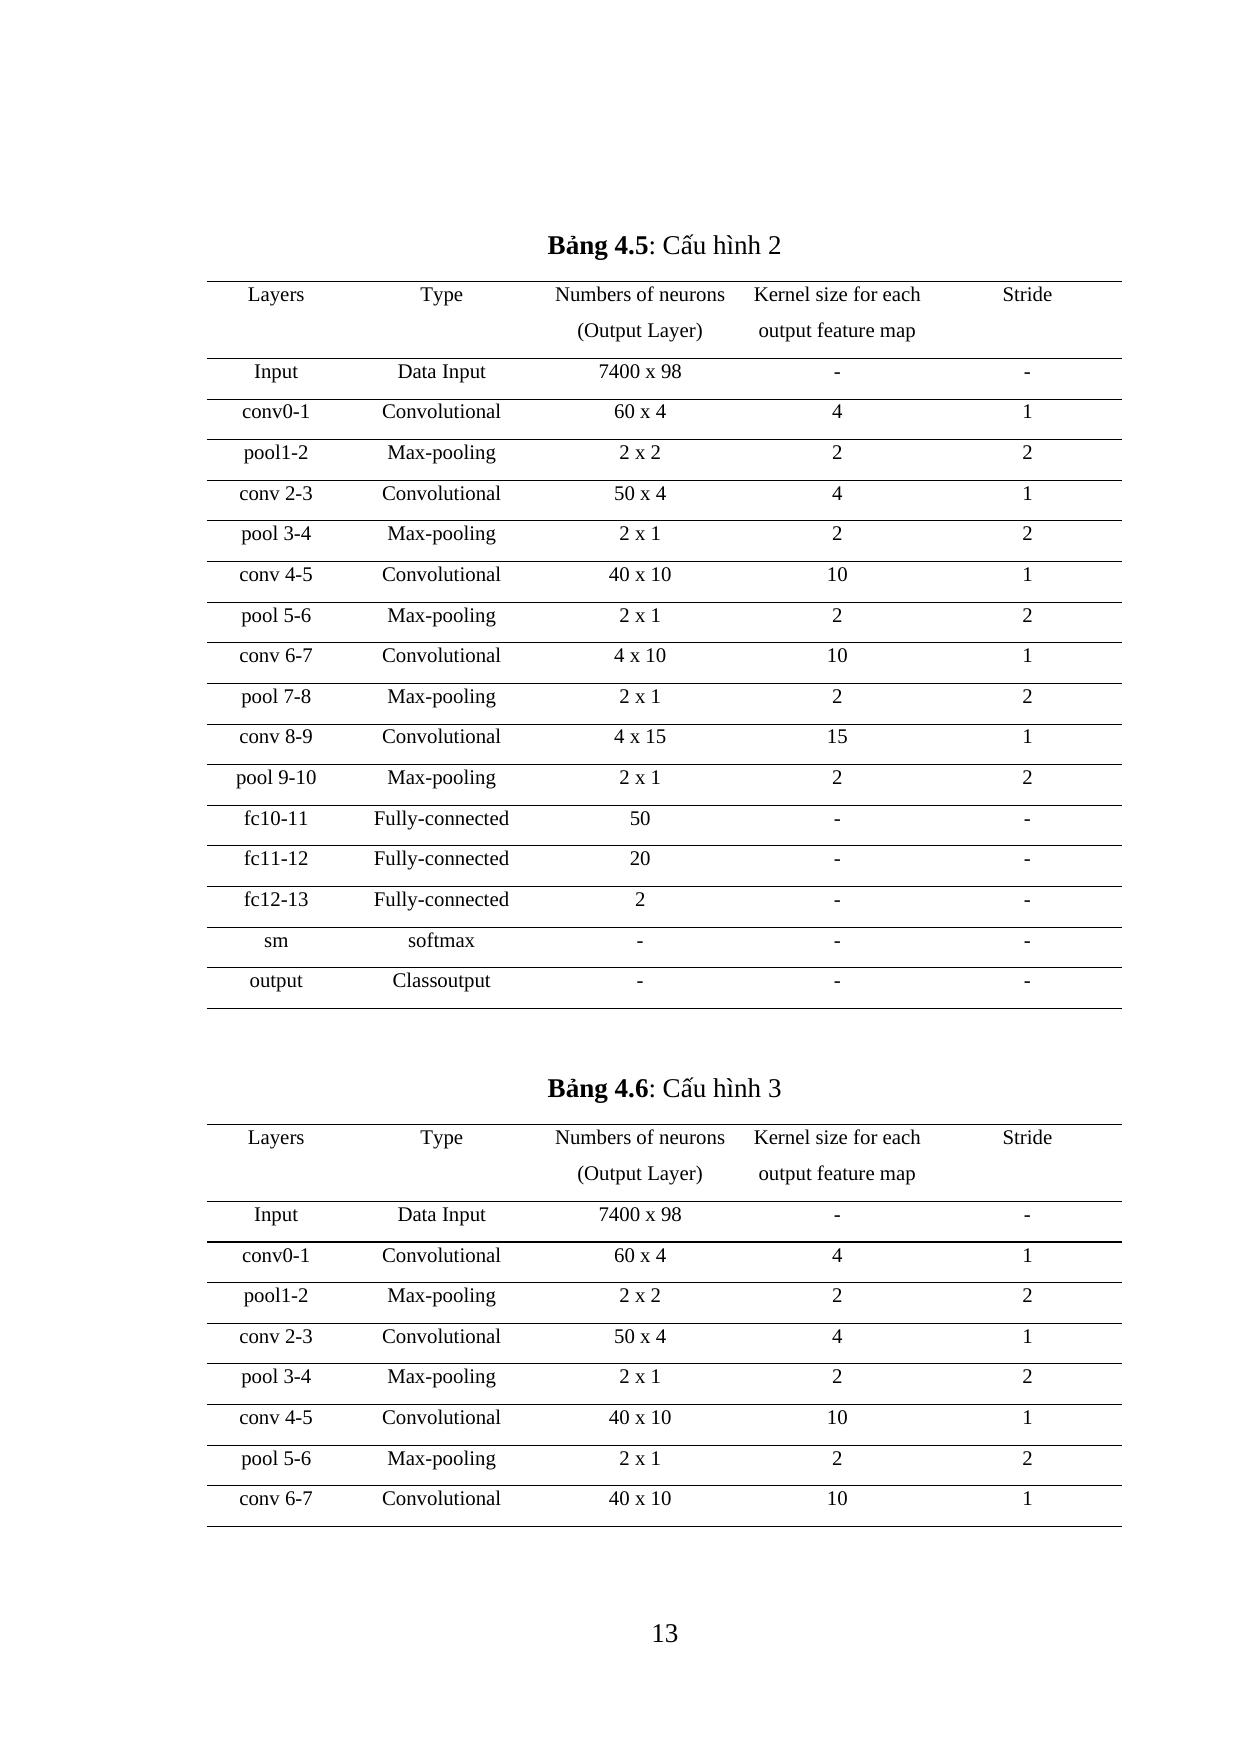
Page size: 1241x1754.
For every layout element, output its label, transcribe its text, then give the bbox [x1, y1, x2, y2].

table_cell 15 [742, 725, 932, 764]
table_cell conv0-1 [207, 1243, 345, 1282]
table_cell - [742, 887, 932, 927]
table_cell 2 x 2 [538, 1283, 742, 1323]
table_cell - [742, 806, 932, 845]
table_cell 2 [932, 1283, 1122, 1323]
table_cell softmax [345, 928, 538, 967]
table_cell 2 [742, 765, 932, 805]
table_cell Max-pooling [345, 1446, 538, 1485]
table_cell 10 [742, 1405, 932, 1444]
table_cell 10 [742, 562, 932, 602]
table_cell - [742, 846, 932, 886]
table_cell 40 x 10 [538, 562, 742, 602]
table_cell conv 4-5 [207, 562, 345, 602]
table_header Kernel size for each output feature map [742, 1125, 932, 1201]
table_cell - [742, 1202, 932, 1241]
table_cell conv 6-7 [207, 1486, 345, 1526]
table_cell Max-pooling [345, 1283, 538, 1323]
table_header Numbers of neurons (Output Layer) [538, 1125, 742, 1201]
table_cell 1 [932, 481, 1122, 520]
table_cell 1 [932, 643, 1122, 683]
table_cell Max-pooling [345, 1364, 538, 1404]
table_cell Input [207, 1202, 345, 1241]
table_header Layers [207, 1125, 345, 1201]
table_cell - [742, 359, 932, 398]
table_cell 4 [742, 1243, 932, 1282]
table_cell pool 7-8 [207, 684, 345, 723]
table_cell 2 [742, 440, 932, 480]
table_cell 10 [742, 1486, 932, 1526]
table_cell fc11-12 [207, 846, 345, 886]
table_cell 4 [742, 481, 932, 520]
table_cell 60 x 4 [538, 1243, 742, 1282]
table_cell 50 x 4 [538, 481, 742, 520]
table_cell - [742, 928, 932, 967]
table_header Type [345, 1125, 538, 1201]
table_cell Fully-connected [345, 846, 538, 886]
table_cell 4 [742, 400, 932, 439]
table_cell 1 [932, 1405, 1122, 1444]
table_cell Data Input [345, 1202, 538, 1241]
table_cell conv0-1 [207, 400, 345, 439]
table_cell Convolutional [345, 562, 538, 602]
table_cell - [932, 806, 1122, 845]
table_header Type [345, 282, 538, 358]
table_cell output [207, 968, 345, 1008]
text Bảng 4.5: Cấu hình 2 [207, 229, 1122, 260]
table_cell 4 x 15 [538, 725, 742, 764]
table_cell pool 9-10 [207, 765, 345, 805]
table_cell - [932, 887, 1122, 927]
table_cell 2 [742, 603, 932, 642]
table_cell 2 [932, 1364, 1122, 1404]
table_cell 4 [742, 1324, 932, 1363]
table_cell 2 x 1 [538, 603, 742, 642]
table_cell 50 [538, 806, 742, 845]
table_cell Max-pooling [345, 765, 538, 805]
table_cell Data Input [345, 359, 538, 398]
table_cell - [538, 968, 742, 1008]
table_cell 2 [742, 521, 932, 561]
table_cell 20 [538, 846, 742, 886]
table_cell Convolutional [345, 1243, 538, 1282]
table_cell 2 [742, 1364, 932, 1404]
table_cell 2 x 2 [538, 440, 742, 480]
table_cell conv 2-3 [207, 481, 345, 520]
table_cell 2 [932, 603, 1122, 642]
table_cell Max-pooling [345, 684, 538, 723]
table_cell 4 x 10 [538, 643, 742, 683]
table_cell Convolutional [345, 1405, 538, 1444]
table_cell 1 [932, 1324, 1122, 1363]
table_header Layers [207, 282, 345, 358]
table_cell Convolutional [345, 1324, 538, 1363]
table_cell 10 [742, 643, 932, 683]
table_cell 40 x 10 [538, 1486, 742, 1526]
table_cell 7400 x 98 [538, 359, 742, 398]
table_cell - [932, 359, 1122, 398]
table_cell 60 x 4 [538, 400, 742, 439]
table_cell fc12-13 [207, 887, 345, 927]
table_cell - [932, 968, 1122, 1008]
table_cell 2 [932, 765, 1122, 805]
table_cell 2 [742, 1446, 932, 1485]
table_cell pool 3-4 [207, 1364, 345, 1404]
table_cell - [742, 968, 932, 1008]
table_cell 2 x 1 [538, 684, 742, 723]
table_cell 2 x 1 [538, 1364, 742, 1404]
table_header Kernel size for each output feature map [742, 282, 932, 358]
table_cell 2 [742, 1283, 932, 1323]
text Bảng 4.6: Cấu hình 3 [207, 1072, 1122, 1103]
table_cell Max-pooling [345, 521, 538, 561]
table_cell pool 3-4 [207, 521, 345, 561]
table_cell Convolutional [345, 400, 538, 439]
table_cell Fully-connected [345, 887, 538, 927]
table_cell Max-pooling [345, 440, 538, 480]
table_cell 2 [932, 521, 1122, 561]
table_cell pool 5-6 [207, 1446, 345, 1485]
table_cell 2 [538, 887, 742, 927]
table_cell 2 x 1 [538, 765, 742, 805]
table_cell Classoutput [345, 968, 538, 1008]
table_cell 7400 x 98 [538, 1202, 742, 1241]
table_cell 1 [932, 400, 1122, 439]
table_cell pool1-2 [207, 1283, 345, 1323]
table_cell conv 6-7 [207, 643, 345, 683]
table_cell conv 4-5 [207, 1405, 345, 1444]
table_cell - [538, 928, 742, 967]
table_cell Fully-connected [345, 806, 538, 845]
table_cell - [932, 1202, 1122, 1241]
table_cell conv 8-9 [207, 725, 345, 764]
table_cell 40 x 10 [538, 1405, 742, 1444]
table_cell Convolutional [345, 481, 538, 520]
table_cell sm [207, 928, 345, 967]
table_cell Convolutional [345, 725, 538, 764]
table_cell fc10-11 [207, 806, 345, 845]
table_header Numbers of neurons (Output Layer) [538, 282, 742, 358]
table_cell 1 [932, 1243, 1122, 1282]
table_cell 1 [932, 725, 1122, 764]
table_cell Convolutional [345, 643, 538, 683]
table_cell - [932, 846, 1122, 886]
table_cell 2 [932, 440, 1122, 480]
table_cell pool 5-6 [207, 603, 345, 642]
table_cell 1 [932, 562, 1122, 602]
table_cell 1 [932, 1486, 1122, 1526]
table_cell 2 [742, 684, 932, 723]
table_cell 2 x 1 [538, 521, 742, 561]
table_header Stride [932, 1125, 1122, 1201]
table_cell 2 [932, 1446, 1122, 1485]
table_cell Convolutional [345, 1486, 538, 1526]
table_cell pool1-2 [207, 440, 345, 480]
table_cell Input [207, 359, 345, 398]
table_header Stride [932, 282, 1122, 358]
table_cell Max-pooling [345, 603, 538, 642]
table_cell 2 x 1 [538, 1446, 742, 1485]
table_cell conv 2-3 [207, 1324, 345, 1363]
table_cell - [932, 928, 1122, 967]
table_cell 50 x 4 [538, 1324, 742, 1363]
table_cell 2 [932, 684, 1122, 723]
